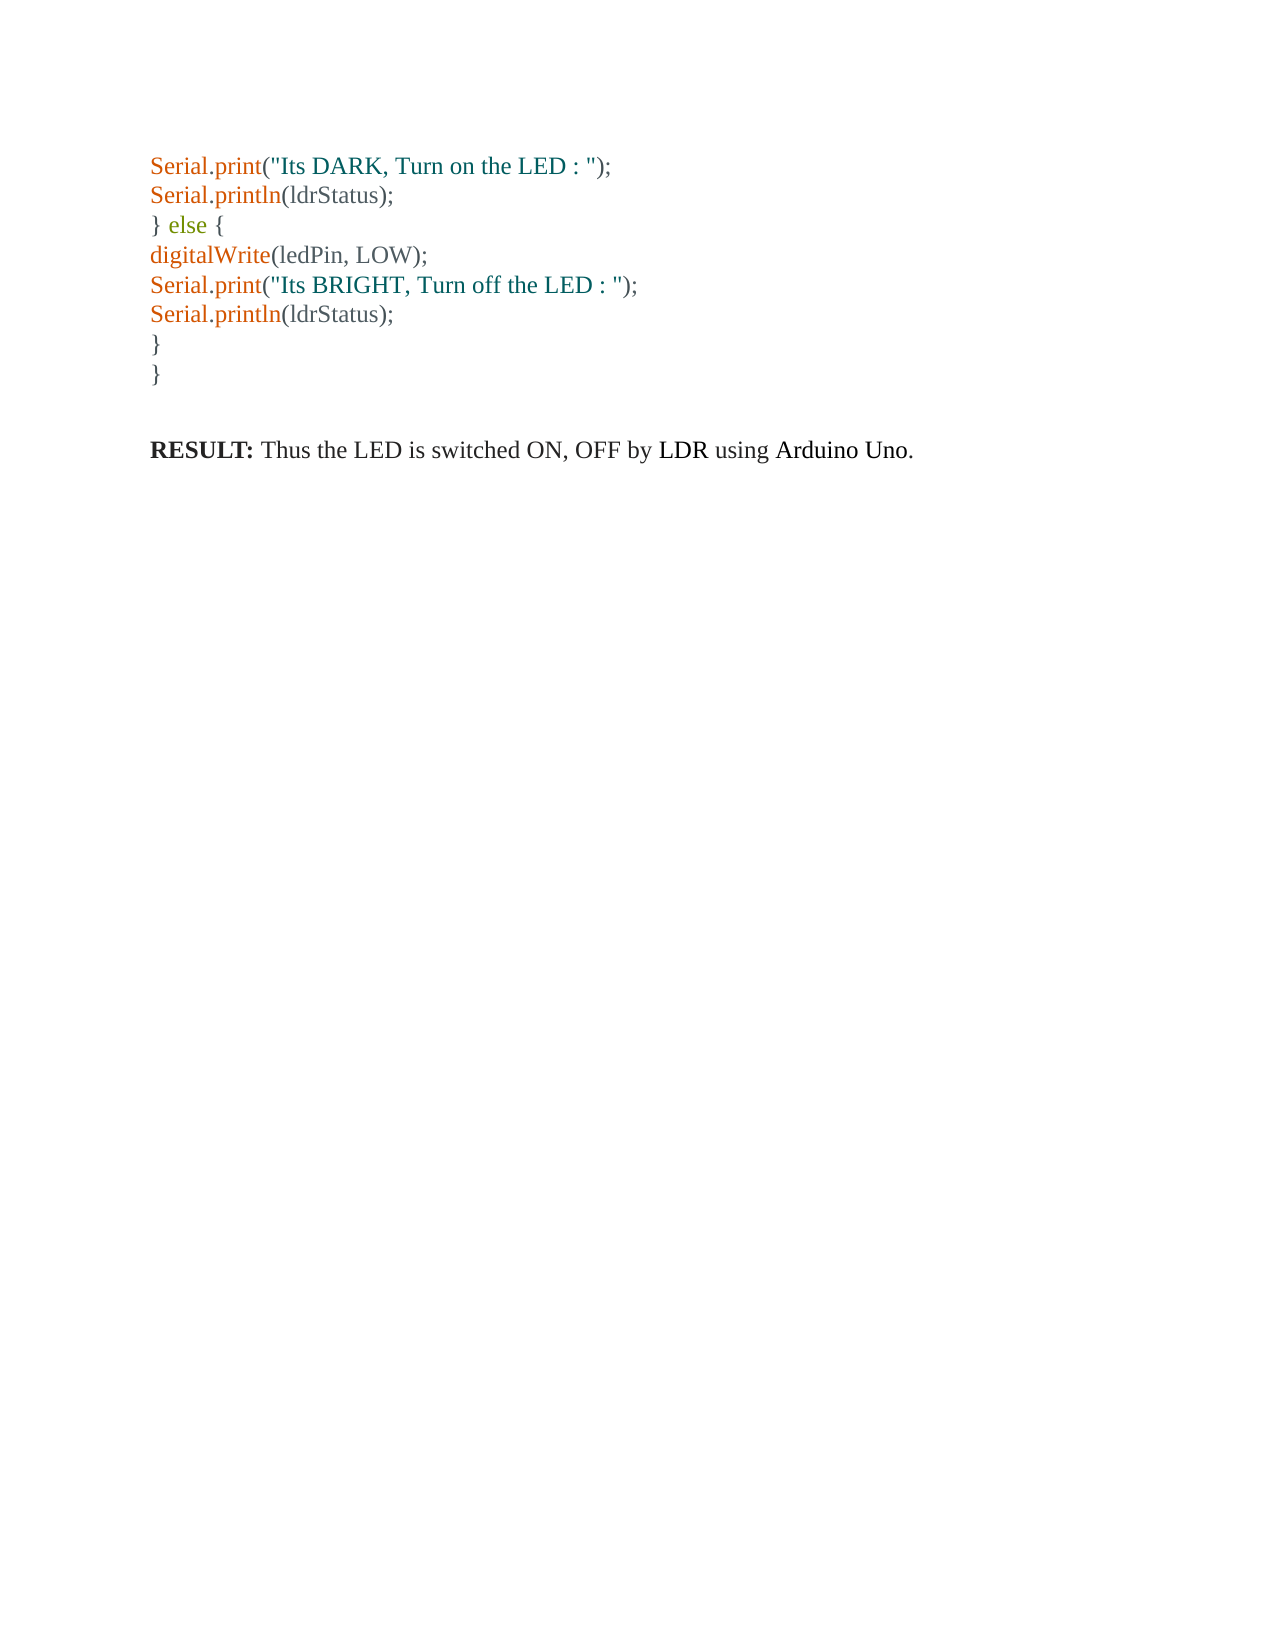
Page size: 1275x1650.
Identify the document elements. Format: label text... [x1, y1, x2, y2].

text } [150, 328, 1125, 358]
text } else { [150, 209, 1125, 239]
text Serial.println(ldrStatus); [150, 180, 1125, 209]
text Serial.print("Its DARK, Turn on the LED : "); [150, 150, 1125, 180]
text Serial.println(ldrStatus); [150, 298, 1125, 328]
text } [150, 358, 1125, 387]
text RESULT: Thus the LED is switched ON, OFF by LDR using Arduino Uno. [150, 435, 1125, 464]
text digitalWrite(ledPin, LOW); [150, 239, 1125, 269]
text Serial.print("Its BRIGHT, Turn off the LED : "); [150, 269, 1125, 298]
